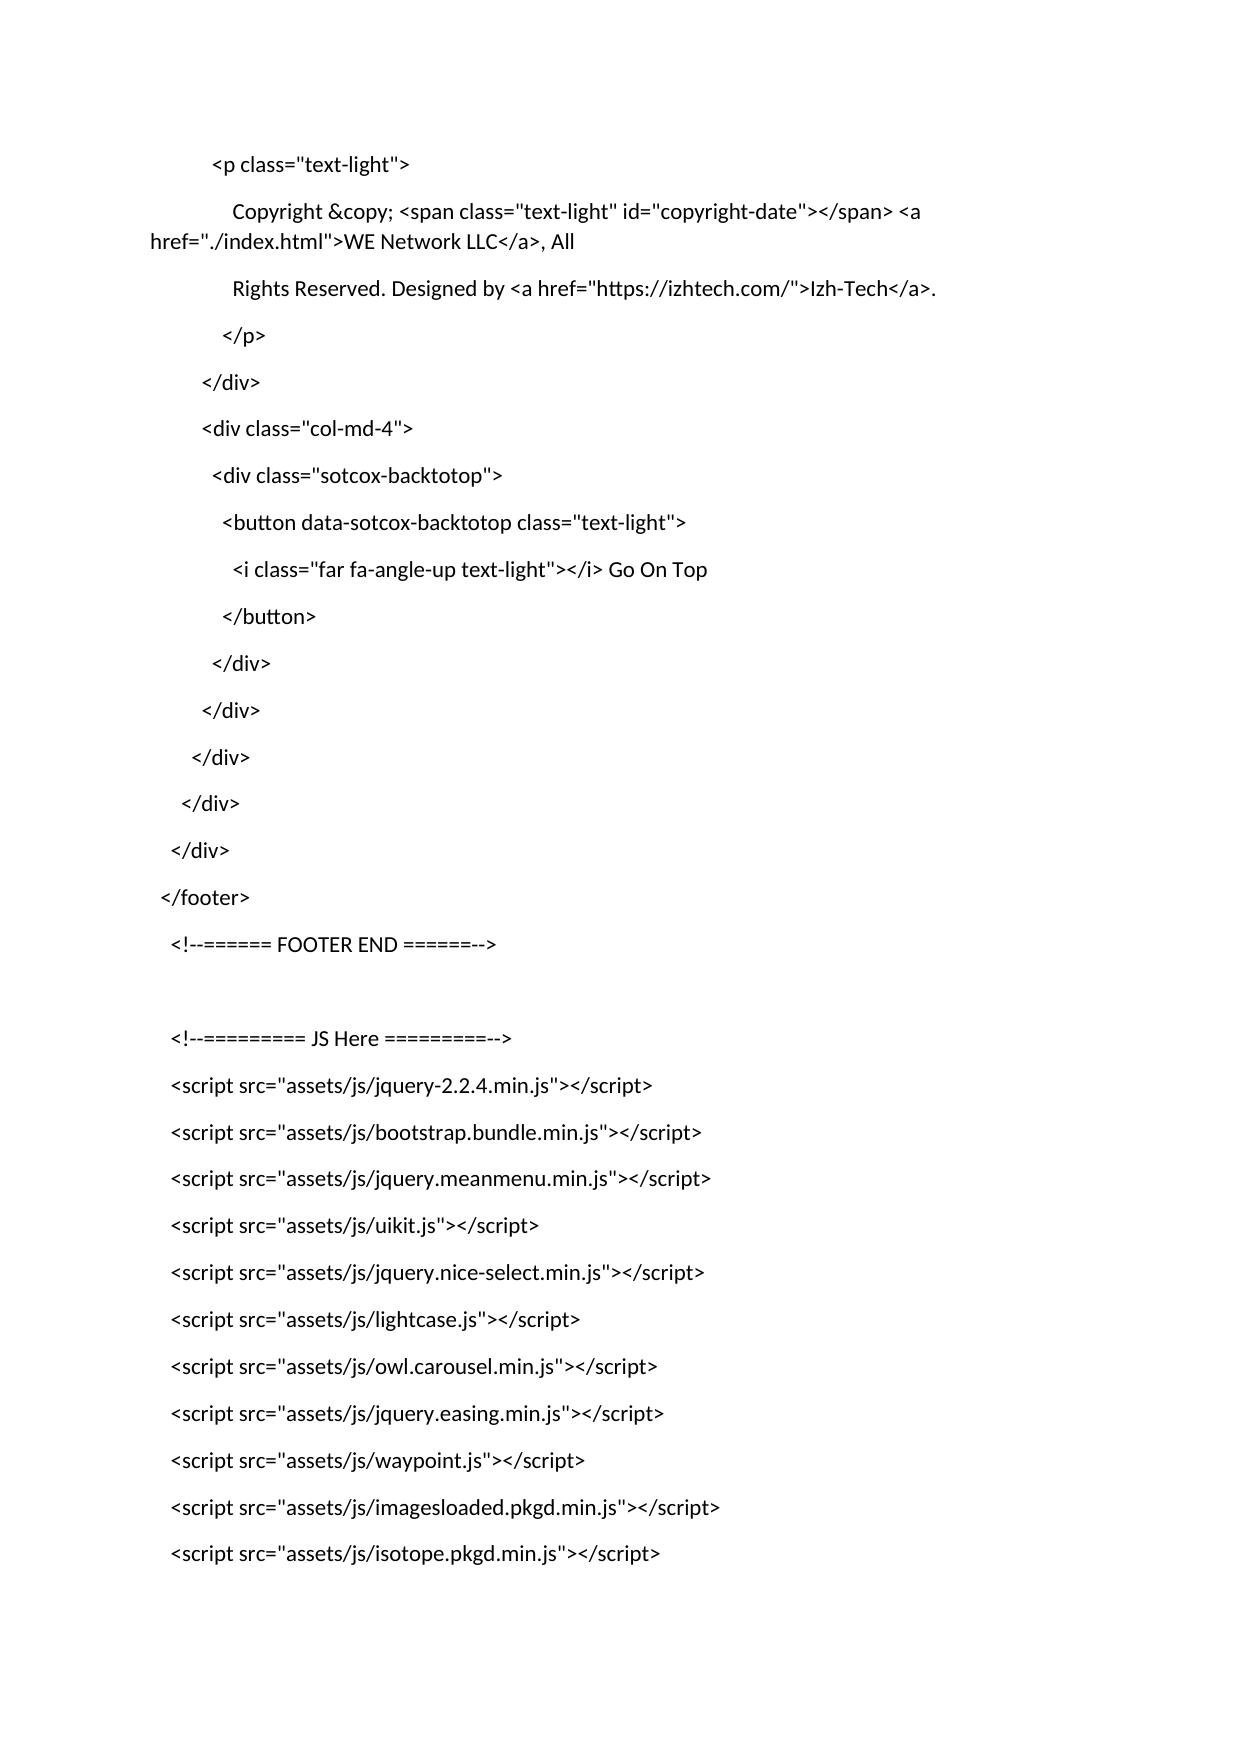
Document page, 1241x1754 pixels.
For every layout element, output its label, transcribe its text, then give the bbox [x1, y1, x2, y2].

text <script src="assets/js/jquery.meanmenu.min.js"></script> [150, 1164, 1090, 1193]
text <script src="assets/js/uikit.js"></script> [150, 1211, 1090, 1239]
text <script src="assets/js/owl.carousel.min.js"></script> [150, 1352, 1090, 1380]
text <script src="assets/js/lightcase.js"></script> [150, 1305, 1090, 1333]
text Copyright &copy; <span class="text-light" id="copyright-date"></span> <a href="./index.html">WE Network LLC</a>, All [150, 197, 1090, 255]
text </div> [150, 368, 1090, 396]
text </footer> [150, 883, 1090, 911]
text <script src="assets/js/jquery-2.2.4.min.js"></script> [150, 1071, 1090, 1099]
text <script src="assets/js/waypoint.js"></script> [150, 1446, 1090, 1474]
text </div> [150, 649, 1090, 677]
text </div> [150, 836, 1090, 864]
text <p class="text-light"> [150, 150, 1090, 178]
text <i class="far fa-angle-up text-light"></i> Go On Top [150, 555, 1090, 583]
text <script src="assets/js/bootstrap.bundle.min.js"></script> [150, 1118, 1090, 1146]
text <script src="assets/js/imagesloaded.pkgd.min.js"></script> [150, 1493, 1090, 1521]
text <button data-sotcox-backtotop class="text-light"> [150, 508, 1090, 536]
text </button> [150, 602, 1090, 630]
text <script src="assets/js/jquery.easing.min.js"></script> [150, 1399, 1090, 1427]
text <div class="col-md-4"> [150, 414, 1090, 443]
text <!--========= JS Here =========--> [150, 1024, 1090, 1052]
text <script src="assets/js/isotope.pkgd.min.js"></script> [150, 1539, 1090, 1568]
text </div> [150, 696, 1090, 724]
text <div class="sotcox-backtotop"> [150, 461, 1090, 489]
text </div> [150, 743, 1090, 771]
text </div> [150, 789, 1090, 818]
text <!--====== FOOTER END ======--> [150, 930, 1090, 958]
text <script src="assets/js/jquery.nice-select.min.js"></script> [150, 1258, 1090, 1286]
text </p> [150, 321, 1090, 349]
text Rights Reserved. Designed by <a href="https://izhtech.com/">Izh-Tech</a>. [150, 274, 1090, 302]
